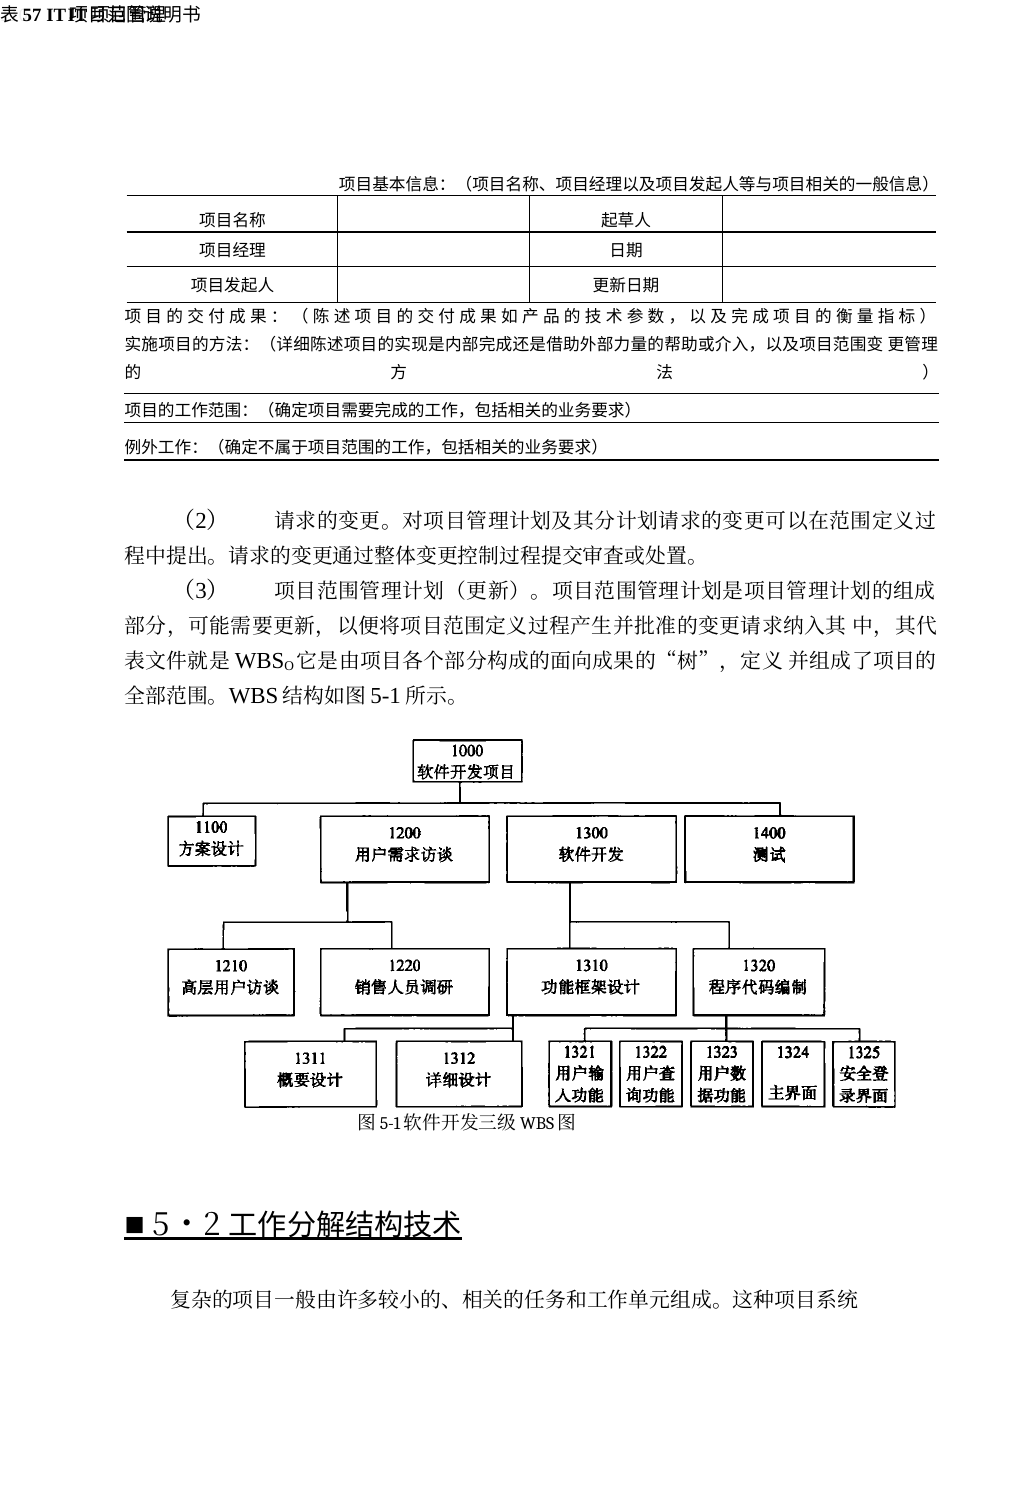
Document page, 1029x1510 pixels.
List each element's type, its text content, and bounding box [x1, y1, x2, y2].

text （2） 请求的变更。对项目管理计划及其分计划请求的变更可以在范围定义过 程中提出。请求的变更通过整体变更控制过程提交审査或处置。 [124, 500, 939, 570]
table_cell 项目发起人 [127, 267, 337, 302]
text 项目基本信息：（项目名称、项目经理以及项目发起人等与项目相关的一般信息） [124, 171, 939, 195]
text ■ 5・2 工作分解结构技术 [124, 1199, 939, 1244]
table_cell 项目经理 [127, 233, 337, 266]
table_header 项目名称 [127, 196, 337, 231]
table_header [723, 196, 936, 231]
text 例外工作：（确定不属于项目范围的工作，包括相关的业务要求） [124, 431, 939, 459]
text 图5-1软件开发三级WBS图 [357, 1107, 939, 1134]
table_header 起草人 [530, 196, 722, 231]
table_header [338, 196, 529, 231]
table_cell 更新日期 [530, 267, 722, 302]
table_cell [723, 233, 936, 266]
table_cell [338, 267, 529, 302]
table_cell [723, 267, 936, 302]
table_cell [338, 233, 529, 266]
picture [167, 739, 896, 1108]
text 实施项目的方法：（详细陈述项目的实现是内部完成还是借助外部力量的帮助或介入，以及项目范围变 更管理的方法） [124, 327, 939, 384]
text （3） 项目范围管理计划（更新）。项目范围管理计划是项目管理计划的组成 部分，可能需要更新，以便将项目范围定义过程产生并批准的变更请求纳入其 中，其代表文件就是WBSO它是由项目各个部分构成的面向成果的“树”，定义 并组成了项目的全部范围。WBS结构如图5-1所示。 [124, 570, 939, 710]
text 项目的交付成果：（陈述项目的交付成果如产品的技术参数，以及完成项目的衡量指标） [124, 303, 939, 327]
text 项目的工作范围：（确定项目需要完成的工作，包括相关的业务要求） [124, 394, 939, 422]
text 复杂的项目一般由许多较小的、相关的任务和工作单元组成。这种项目系统 [124, 1283, 939, 1313]
table_cell 日期 [530, 233, 722, 266]
